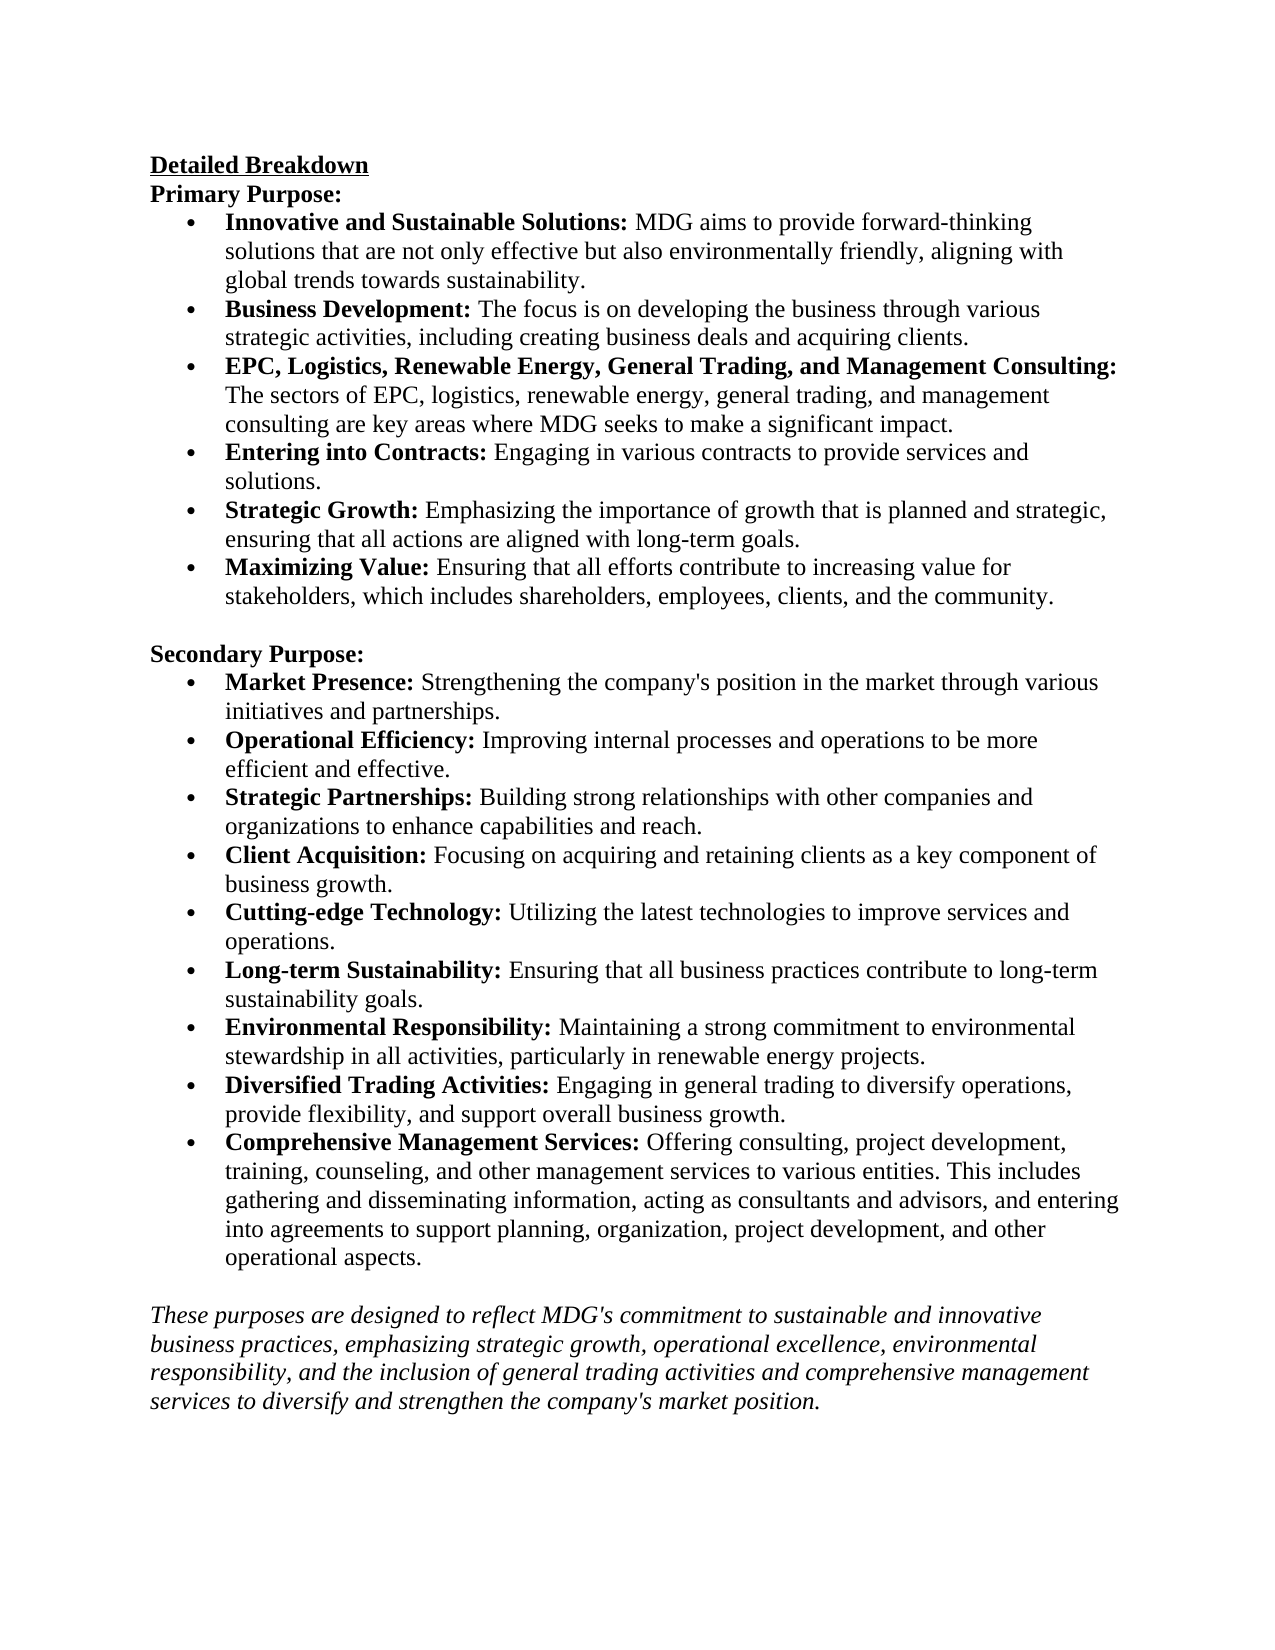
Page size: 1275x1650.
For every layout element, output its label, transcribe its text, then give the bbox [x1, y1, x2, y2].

list Cutting-edge Technology: Utilizing the latest technologies to improve services and operations. [187, 897, 1125, 955]
text Primary Purpose: [150, 179, 1125, 207]
text Detailed Breakdown [150, 150, 1125, 179]
list Entering into Contracts: Engaging in various contracts to provide services and solutions. [187, 437, 1125, 495]
text These purposes are designed to reflect MDG's commitment to sustainable and innovative business practices, emphasizing strategic growth, operational excellence, environmental responsibility, and the inclusion of general trading activities and comprehensive management services to diversify and strengthen the company's market position. [150, 1300, 1125, 1415]
list Maximizing Value: Ensuring that all efforts contribute to increasing value for stakeholders, which includes shareholders, employees, clients, and the community. [187, 552, 1125, 610]
list Diversified Trading Activities: Engaging in general trading to diversify operations, provide flexibility, and support overall business growth. [187, 1070, 1125, 1127]
list Strategic Partnerships: Building strong relationships with other companies and organizations to enhance capabilities and reach. [187, 782, 1125, 840]
list Long-term Sustainability: Ensuring that all business practices contribute to long-term sustainability goals. [187, 955, 1125, 1012]
list Comprehensive Management Services: Offering consulting, project development, training, counseling, and other management services to various entities. This includes gathering and disseminating information, acting as consultants and advisors, and entering into agreements to support planning, organization, project development, and other operational aspects. [187, 1127, 1125, 1271]
list Business Development: The focus is on developing the business through various strategic activities, including creating business deals and acquiring clients. [187, 294, 1125, 351]
list Market Presence: Strengthening the company's position in the market through various initiatives and partnerships. [187, 667, 1125, 725]
list Innovative and Sustainable Solutions: MDG aims to provide forward-thinking solutions that are not only effective but also environmentally friendly, aligning with global trends towards sustainability. [187, 207, 1125, 294]
list Environmental Responsibility: Maintaining a strong commitment to environmental stewardship in all activities, particularly in renewable energy projects. [187, 1012, 1125, 1070]
list Strategic Growth: Emphasizing the importance of growth that is planned and strategic, ensuring that all actions are aligned with long-term goals. [187, 495, 1125, 552]
list Operational Efficiency: Improving internal processes and operations to be more efficient and effective. [187, 725, 1125, 782]
list EPC, Logistics, Renewable Energy, General Trading, and Management Consulting: The sectors of EPC, logistics, renewable energy, general trading, and management consulting are key areas where MDG seeks to make a significant impact. [187, 351, 1125, 437]
text Secondary Purpose: [150, 639, 1125, 667]
list Client Acquisition: Focusing on acquiring and retaining clients as a key component of business growth. [187, 840, 1125, 897]
